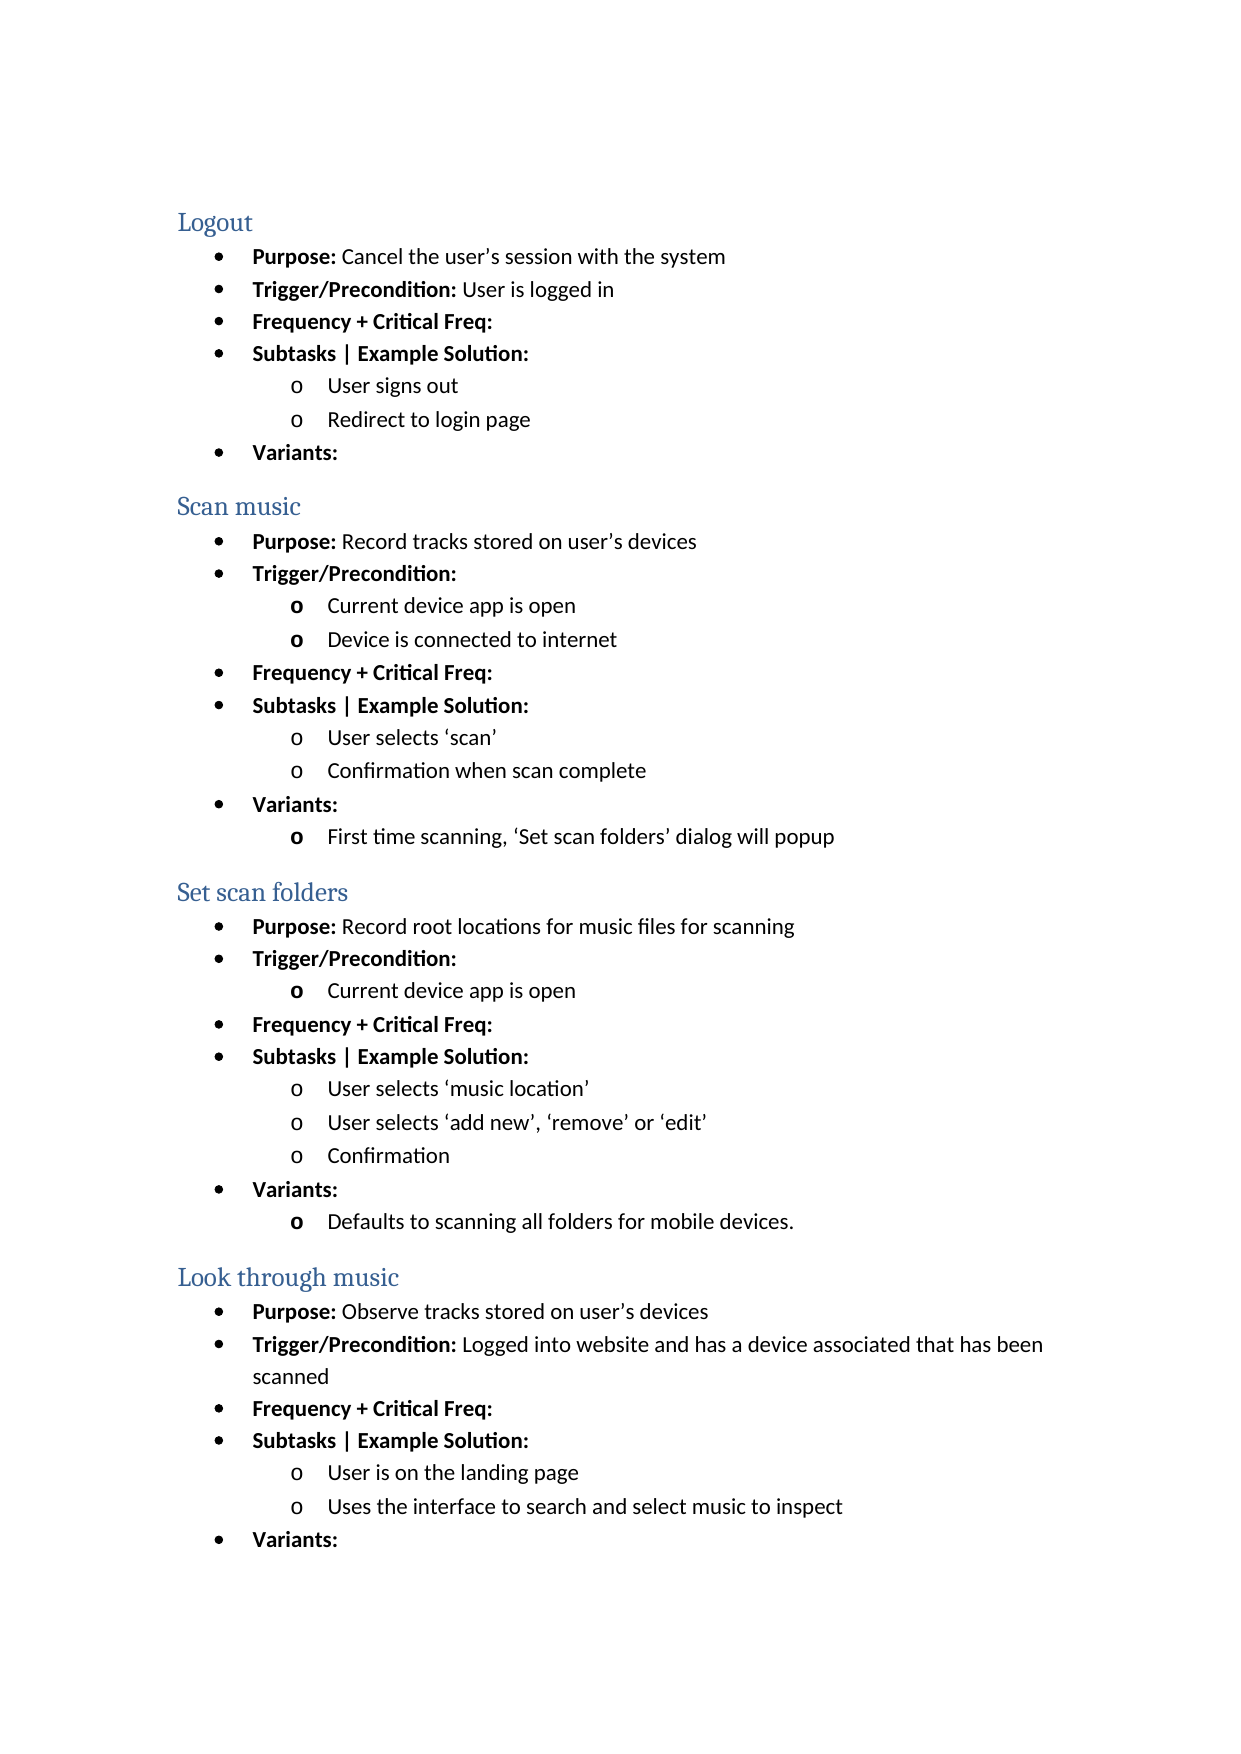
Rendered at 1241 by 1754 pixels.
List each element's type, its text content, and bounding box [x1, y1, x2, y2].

list Current device app is open [290, 977, 1063, 1006]
list Subtasks | Example Solution: [215, 339, 1063, 367]
subtitle Logout [177, 207, 1063, 238]
list Subtasks | Example Solution: [215, 1042, 1063, 1070]
list Current device app is open [290, 591, 1063, 621]
list Confirmation [290, 1142, 1063, 1171]
list Purpose: Observe tracks stored on user’s devices [215, 1297, 1063, 1326]
list Redirect to login page [290, 405, 1063, 434]
list Variants: [215, 438, 1063, 466]
list Variants: [215, 1175, 1063, 1203]
list Trigger/Precondition: [215, 944, 1063, 972]
list User signs out [290, 371, 1063, 400]
list Frequency + Critical Freq: [215, 1394, 1063, 1422]
list Purpose: Record tracks stored on user’s devices [215, 527, 1063, 555]
list Trigger/Precondition: [215, 559, 1063, 587]
subtitle Scan music [177, 491, 1063, 522]
list Frequency + Critical Freq: [215, 307, 1063, 335]
list Frequency + Critical Freq: [215, 1010, 1063, 1038]
list User selects ‘scan’ [290, 723, 1063, 752]
list Variants: [215, 790, 1063, 818]
list First time scanning, ‘Set scan folders’ dialog will popup [290, 822, 1063, 851]
subtitle Set scan folders [177, 877, 1063, 908]
list Subtasks | Example Solution: [215, 691, 1063, 719]
subtitle Look through music [177, 1262, 1063, 1293]
list Subtasks | Example Solution: [215, 1426, 1063, 1454]
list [215, 1330, 1063, 1390]
list Purpose: Record root locations for music files for scanning [215, 912, 1063, 940]
list User selects ‘music location’ [290, 1074, 1063, 1104]
list Trigger/Precondition: User is logged in [215, 275, 1063, 303]
list Uses the interface to search and select music to inspect [290, 1492, 1063, 1521]
list Confirmation when scan complete [290, 756, 1063, 786]
list Defaults to scanning all folders for mobile devices. [290, 1207, 1063, 1237]
list Variants: [215, 1526, 1063, 1553]
list Device is connected to internet [290, 625, 1063, 654]
list User selects ‘add new’, ‘remove’ or ‘edit’ [290, 1108, 1063, 1137]
list Frequency + Critical Freq: [215, 658, 1063, 687]
list User is on the landing page [290, 1458, 1063, 1488]
list Purpose: Cancel the user’s session with the system [215, 242, 1063, 271]
